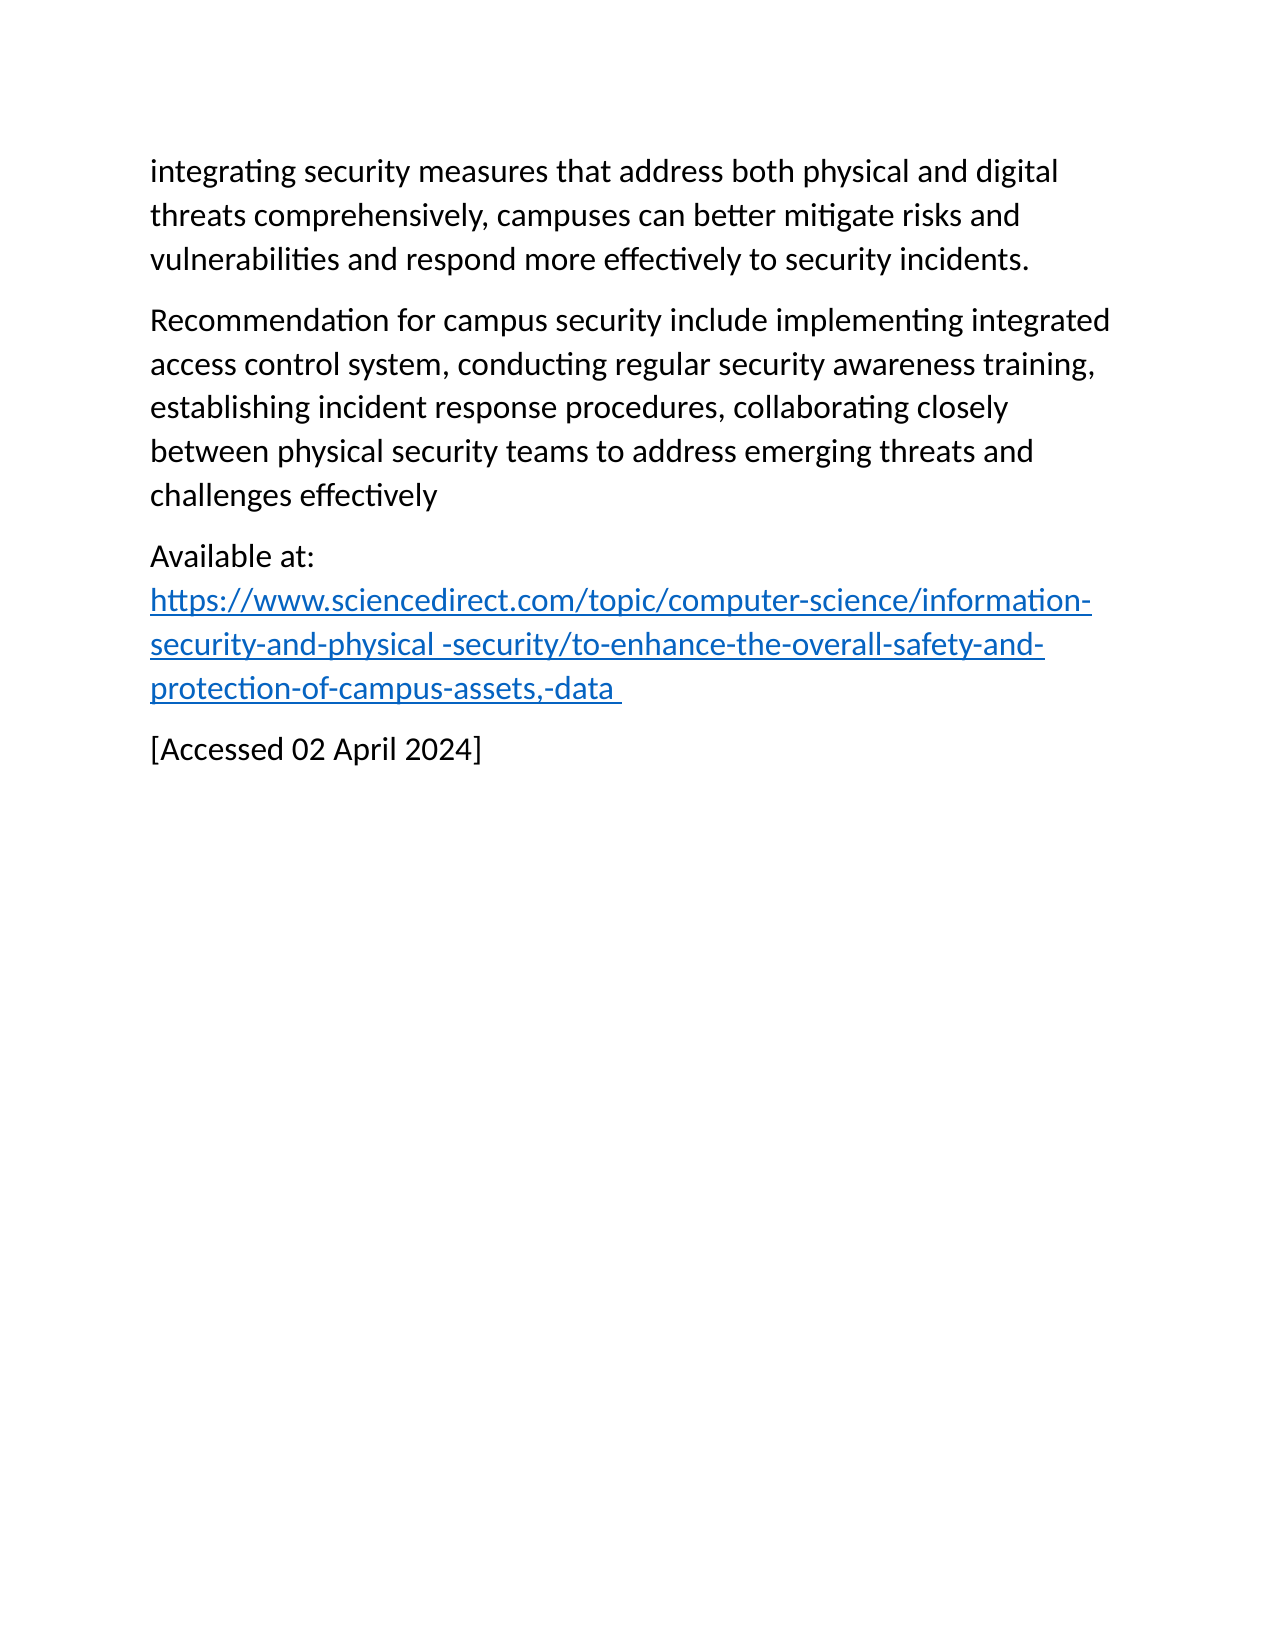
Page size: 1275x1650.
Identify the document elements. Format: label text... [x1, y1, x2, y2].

text Recommendation for campus security include implementing integrated access control system, conducting regular security awareness training, establishing incident response procedures, collaborating closely between physical security teams to address emerging threats and challenges effectively [150, 298, 1125, 515]
text Available at: https://www.sciencedirect.com/topic/computer-science/information-security-and-physical -security/to-enhance-the-overall-safety-and-protection-of-campus-assets,-data [150, 535, 1125, 708]
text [150, 150, 1125, 279]
text [Accessed 02 April 2024] [150, 727, 1125, 768]
